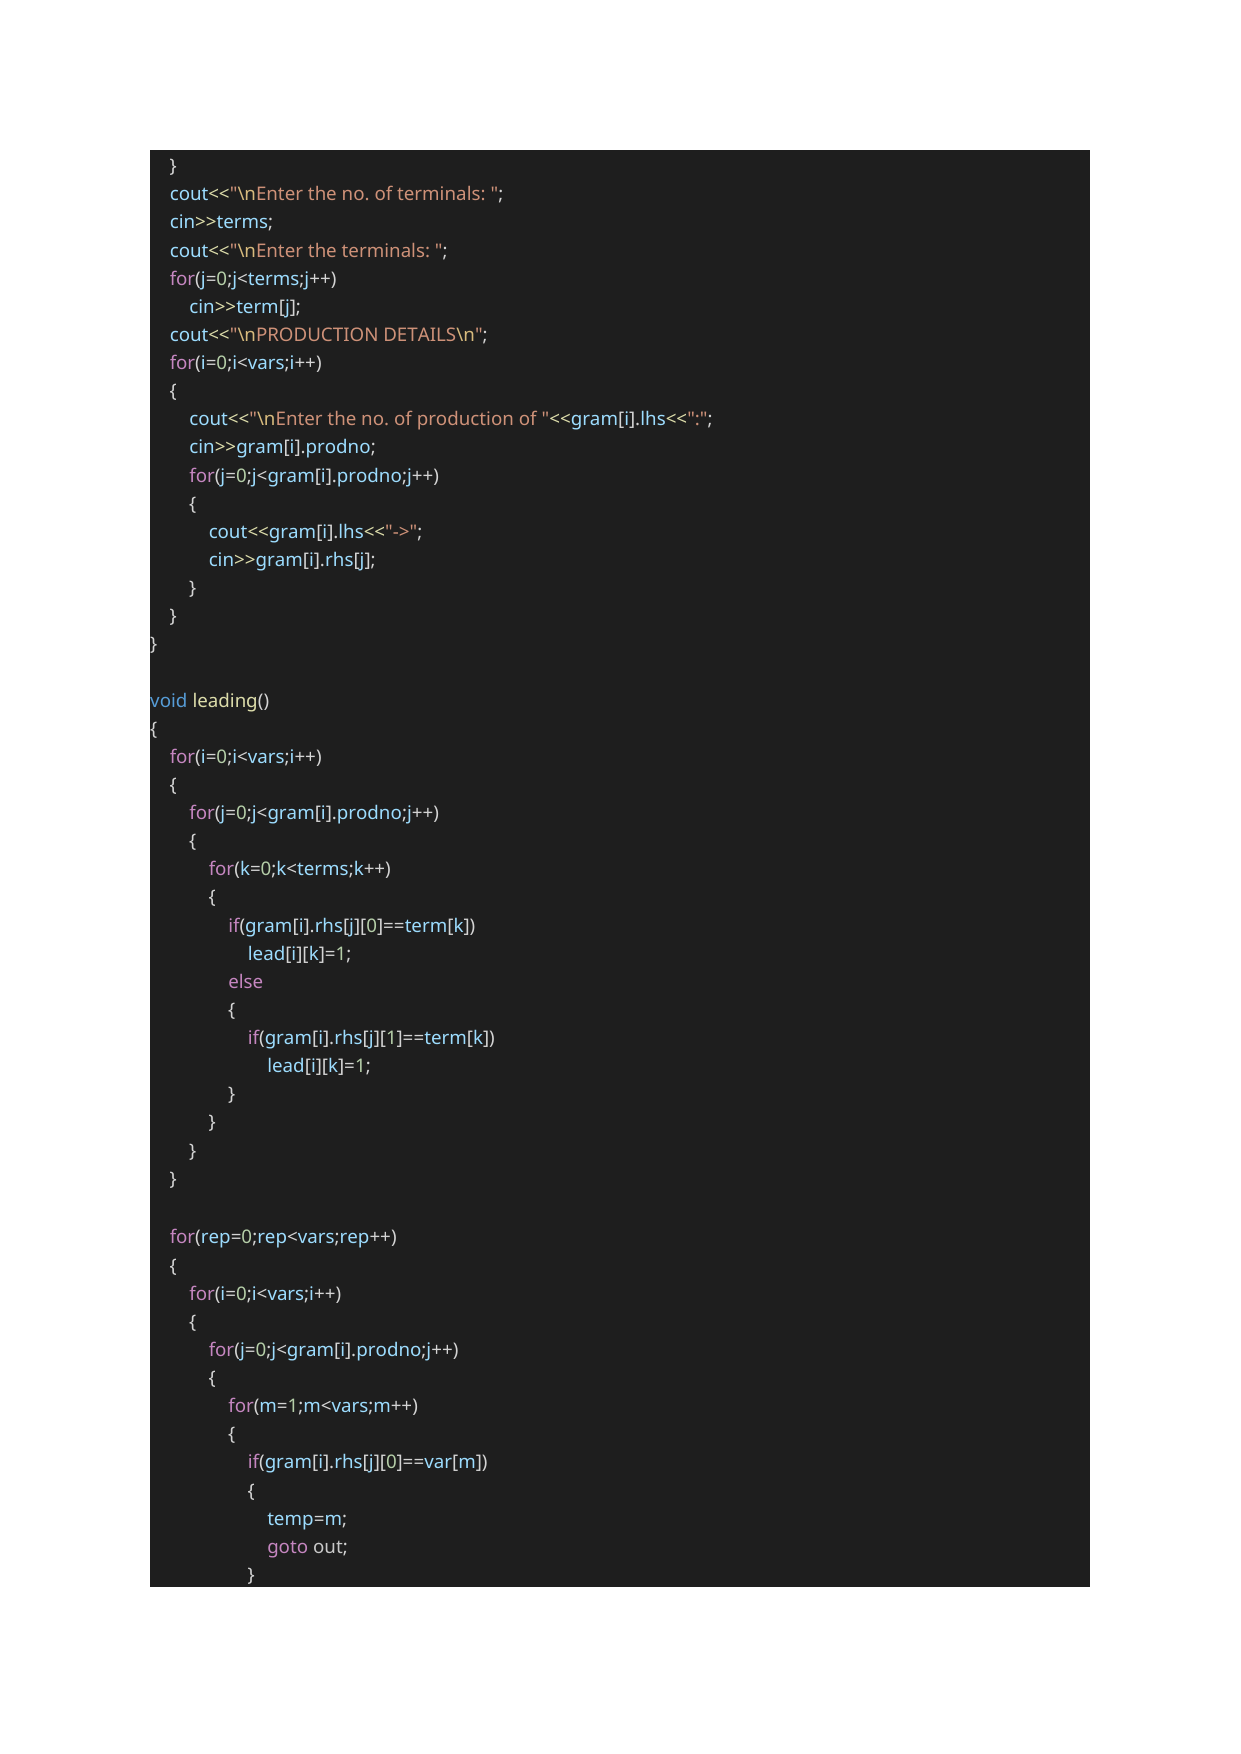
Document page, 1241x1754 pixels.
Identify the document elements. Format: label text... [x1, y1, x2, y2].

text { [150, 1306, 1090, 1334]
text for(i=0;i<vars;i++) [150, 741, 1090, 769]
text } [150, 628, 1090, 656]
text { [150, 881, 1090, 909]
text { [150, 825, 1090, 853]
text } [150, 1162, 1090, 1191]
text cin>>term[j]; [150, 291, 1090, 319]
text { [150, 375, 1090, 403]
text for(j=0;j<gram[i].prodno;j++) [150, 797, 1090, 825]
text cin>>terms; [150, 206, 1090, 234]
text { [150, 1249, 1090, 1277]
text for(rep=0;rep<vars;rep++) [150, 1221, 1090, 1249]
text } [150, 1106, 1090, 1134]
text for(i=0;i<vars;i++) [150, 1277, 1090, 1306]
text { [150, 487, 1090, 516]
text cout<<"\nEnter the no. of terminals: "; [150, 178, 1090, 206]
text } [150, 1559, 1090, 1587]
text temp=m; [150, 1502, 1090, 1531]
text cin>>gram[i].rhs[j]; [150, 544, 1090, 572]
text } [150, 1078, 1090, 1106]
text for(j=0;j<gram[i].prodno;j++) [150, 459, 1090, 487]
text if(gram[i].rhs[j][0]==term[k]) [150, 909, 1090, 937]
text } [150, 1134, 1090, 1162]
text cout<<"\nPRODUCTION DETAILS\n"; [150, 319, 1090, 347]
text for(k=0;k<terms;k++) [150, 853, 1090, 881]
text for(j=0;j<terms;j++) [150, 262, 1090, 291]
text } [150, 572, 1090, 600]
text if(gram[i].rhs[j][1]==term[k]) [150, 1022, 1090, 1050]
text for(m=1;m<vars;m++) [150, 1390, 1090, 1418]
text { [150, 712, 1090, 741]
text cout<<"\nEnter the terminals: "; [150, 234, 1090, 262]
text cout<<gram[i].lhs<<"->"; [150, 516, 1090, 544]
text { [150, 1362, 1090, 1390]
text } [150, 150, 1090, 178]
text lead[i][k]=1; [150, 1050, 1090, 1078]
text cin>>gram[i].prodno; [150, 431, 1090, 459]
text lead[i][k]=1; [150, 937, 1090, 966]
text for(i=0;i<vars;i++) [150, 347, 1090, 375]
text goto out; [150, 1531, 1090, 1559]
text for(j=0;j<gram[i].prodno;j++) [150, 1334, 1090, 1362]
text } [150, 600, 1090, 628]
text { [150, 1474, 1090, 1502]
text if(gram[i].rhs[j][0]==var[m]) [150, 1446, 1090, 1474]
text { [150, 994, 1090, 1022]
text else [150, 966, 1090, 994]
text cout<<"\nEnter the no. of production of "<<gram[i].lhs<<":"; [150, 403, 1090, 431]
text { [150, 769, 1090, 797]
text void leading() [150, 684, 1090, 712]
text { [150, 1418, 1090, 1446]
